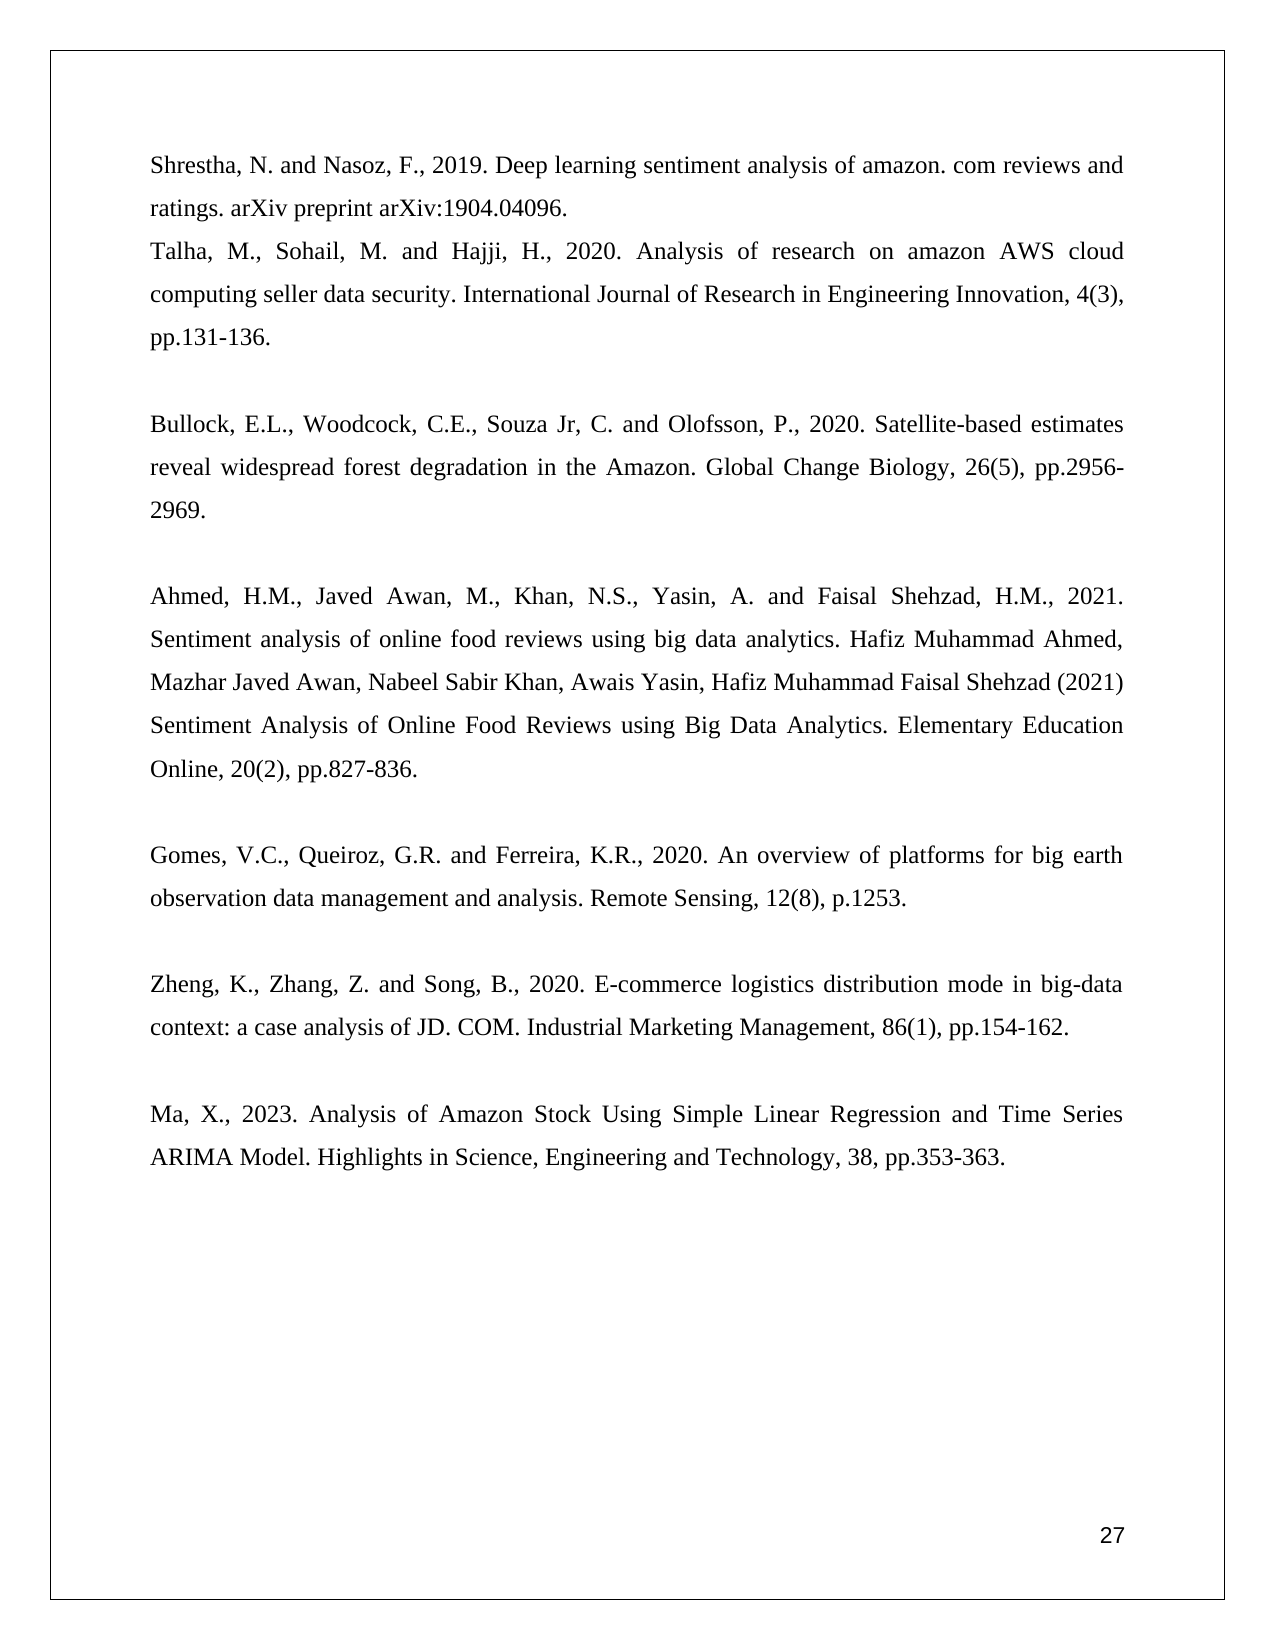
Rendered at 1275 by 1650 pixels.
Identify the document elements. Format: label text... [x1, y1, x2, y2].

text Zheng, K., Zhang, Z. and Song, B., 2020. E-commerce logistics distribution mode in big-data context: a case analysis of JD. COM. Industrial Marketing Management, 86(1), pp.154-162. [150, 969, 1125, 1041]
text Ma, X., 2023. Analysis of Amazon Stock Using Simple Linear Regression and Time Series ARIMA Model. Highlights in Science, Engineering and Technology, 38, pp.353-363. [150, 1099, 1125, 1171]
text Shrestha, N. and Nasoz, F., 2019. Deep learning sentiment analysis of amazon. com reviews and ratings. arXiv preprint arXiv:1904.04096. [150, 150, 1125, 222]
text Gomes, V.C., Queiroz, G.R. and Ferreira, K.R., 2020. An overview of platforms for big earth observation data management and analysis. Remote Sensing, 12(8), p.1253. [150, 840, 1125, 912]
text Ahmed, H.M., Javed Awan, M., Khan, N.S., Yasin, A. and Faisal Shehzad, H.M., 2021. Sentiment analysis of online food reviews using big data analytics. Hafiz Muhammad Ahmed, Mazhar Javed Awan, Nabeel Sabir Khan, Awais Yasin, Hafiz Muhammad Faisal Shehzad (2021) Sentiment Analysis of Online Food Reviews using Big Data Analytics. Elementary Education Online, 20(2), pp.827-836. [150, 581, 1125, 782]
text Bullock, E.L., Woodcock, C.E., Souza Jr, C. and Olofsson, P., 2020. Satellite‐based estimates reveal widespread forest degradation in the Amazon. Global Change Biology, 26(5), pp.2956-2969. [150, 409, 1125, 524]
text Talha, M., Sohail, M. and Hajji, H., 2020. Analysis of research on amazon AWS cloud computing seller data security. International Journal of Research in Engineering Innovation, 4(3), pp.131-136. [150, 236, 1125, 351]
